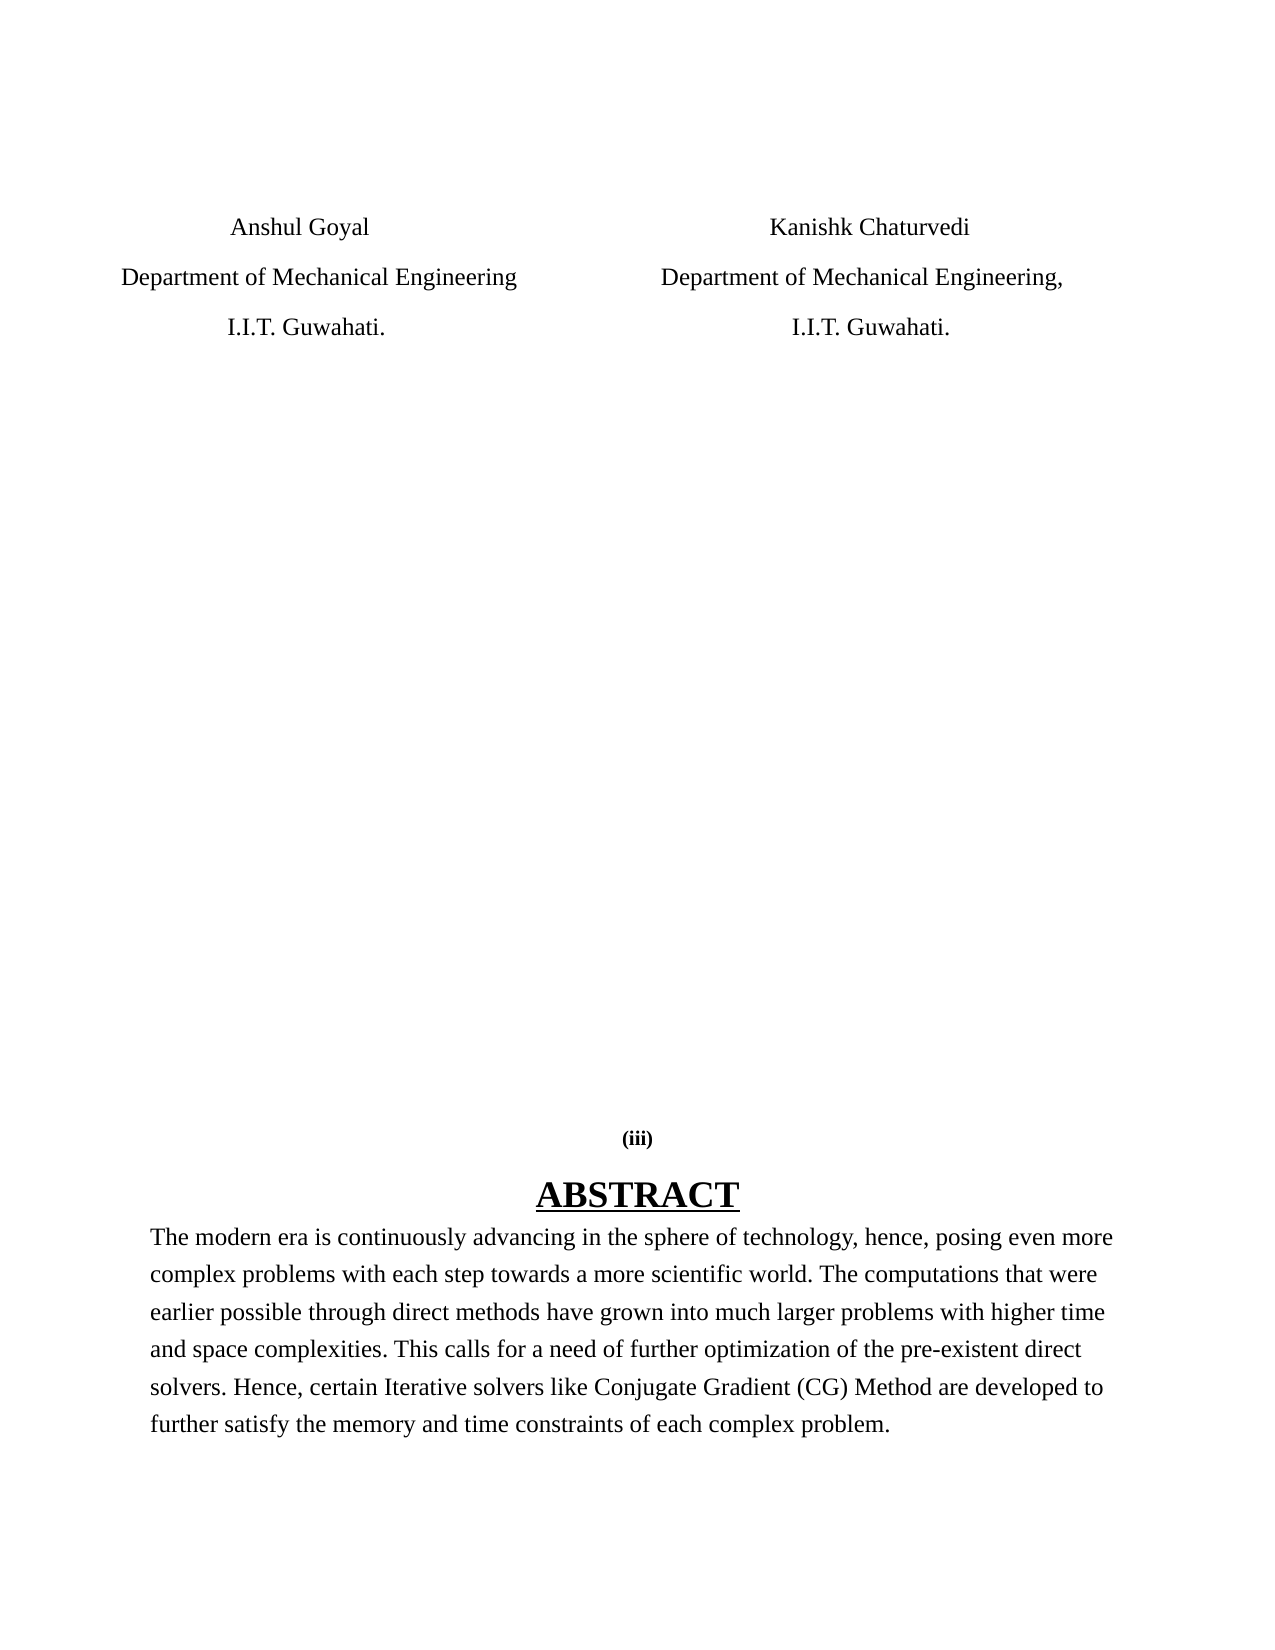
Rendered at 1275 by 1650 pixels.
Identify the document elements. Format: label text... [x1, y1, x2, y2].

text Anshul Goyal Kanishk Chaturvedi [131, 215, 1125, 240]
text Department of Mechanical Engineering Department of Mechanical Engineering, [121, 265, 1125, 290]
text The modern era is continuously advancing in the sphere of technology, hence, posing even more complex problems with each step towards a more scientific world. The computations that were earlier possible through direct methods have grown into much larger problems with higher time and space complexities. This calls for a need of further optimization of the pre-existent direct solvers. Hence, certain Iterative solvers like Conjugate Gradient (CG) Method are developed to further satisfy the memory and time constraints of each complex problem. [150, 1215, 1125, 1440]
text (iii) [150, 1115, 1125, 1153]
text ABSTRACT [150, 1178, 1125, 1215]
text I.I.T. Guwahati. I.I.T. Guwahati. [208, 315, 1125, 340]
